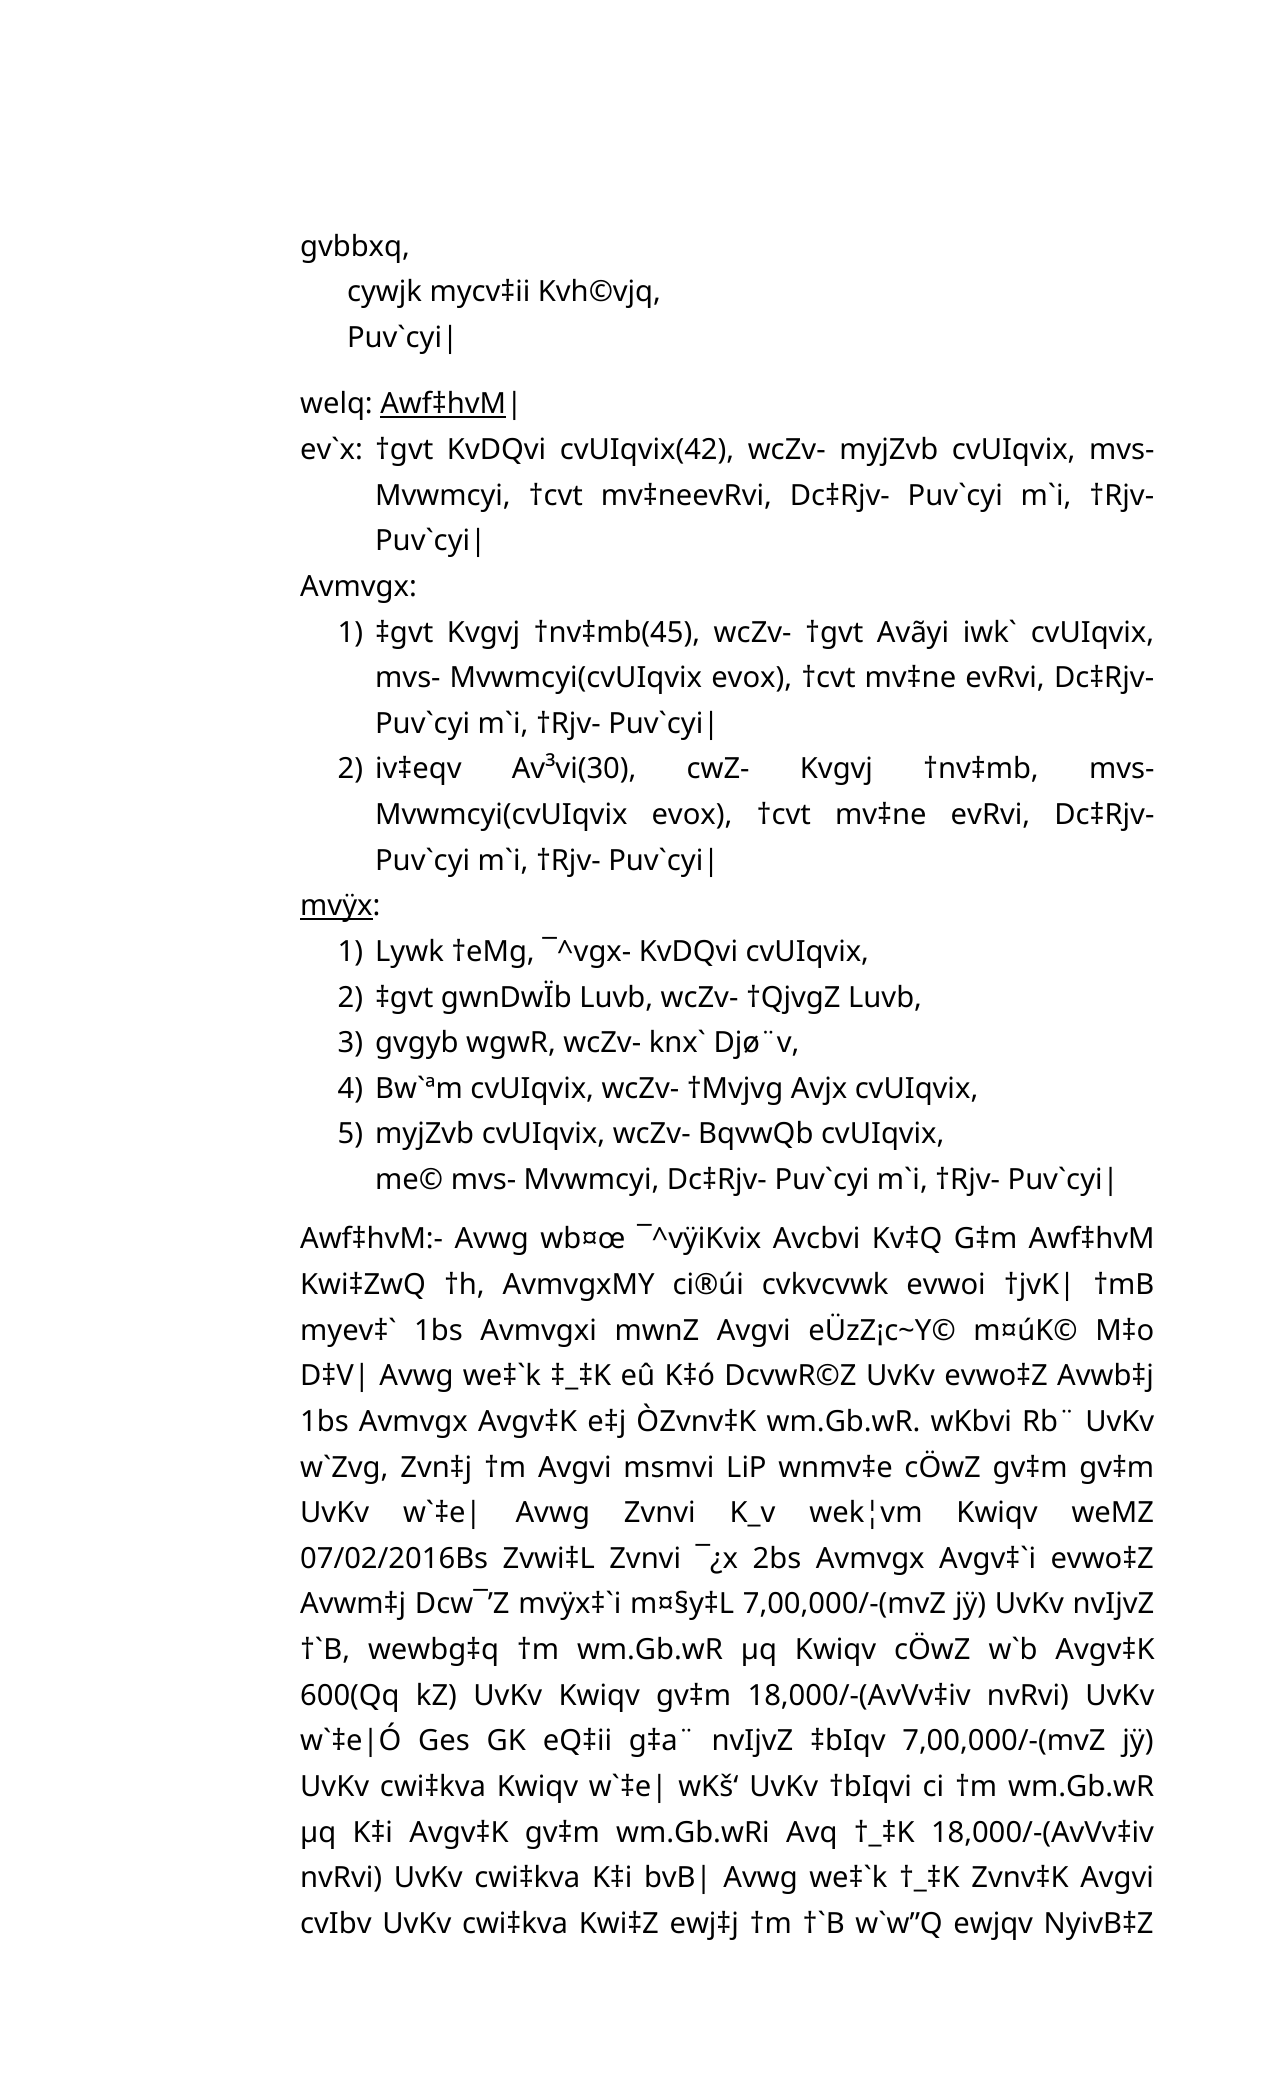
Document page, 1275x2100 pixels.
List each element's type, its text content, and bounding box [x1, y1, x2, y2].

list Bw`ªm cvUIqvix, wcZv- †Mvjvg Avjx cvUIqvix, [337, 1067, 1155, 1107]
text ev`x: †gvt KvDQvi cvUIqvix(42), wcZv- myjZvb cvUIqvix, mvs- Mvwmcyi, †cvt mv‡neevRvi, Dc‡Rjv- Puv`cyi m`i, †Rjv- Puv`cyi| [300, 428, 1155, 559]
text cywjk mycv‡ii Kvh©vjq, [347, 271, 1155, 310]
list myjZvb cvUIqvix, wcZv- BqvwQb cvUIqvix, [337, 1113, 1155, 1152]
text Puv`cyi| [347, 316, 1155, 356]
text mvÿx: [300, 884, 1155, 924]
list ‡gvt Kvgvj †nv‡mb(45), wcZv- †gvt Avãyi iwk` cvUIqvix, mvs- Mvwmcyi(cvUIqvix evox), †cvt mv‡ne evRvi, Dc‡Rjv- Puv`cyi m`i, †Rjv- Puv`cyi| [337, 611, 1155, 742]
text welq: Awf‡hvM| [300, 383, 1155, 422]
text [300, 1218, 1155, 1942]
list ‡gvt gwnDwÏb Luvb, wcZv- †QjvgZ Luvb, [337, 976, 1155, 1016]
text Avmvgx: [300, 565, 1155, 605]
text gvbbxq, [300, 225, 1155, 265]
list iv‡eqv Av³vi(30), cwZ- Kvgvj †nv‡mb, mvs- Mvwmcyi(cvUIqvix evox), †cvt mv‡ne evRvi, Dc‡Rjv- Puv`cyi m`i, †Rjv- Puv`cyi| [337, 748, 1155, 879]
list gvgyb wgwR, wcZv- knx` Djø¨v, [337, 1021, 1155, 1061]
list me© mvs- Mvwmcyi, Dc‡Rjv- Puv`cyi m`i, †Rjv- Puv`cyi| [375, 1158, 1155, 1198]
list Lywk †eMg, ¯^vgx- KvDQvi cvUIqvix, [337, 930, 1155, 970]
